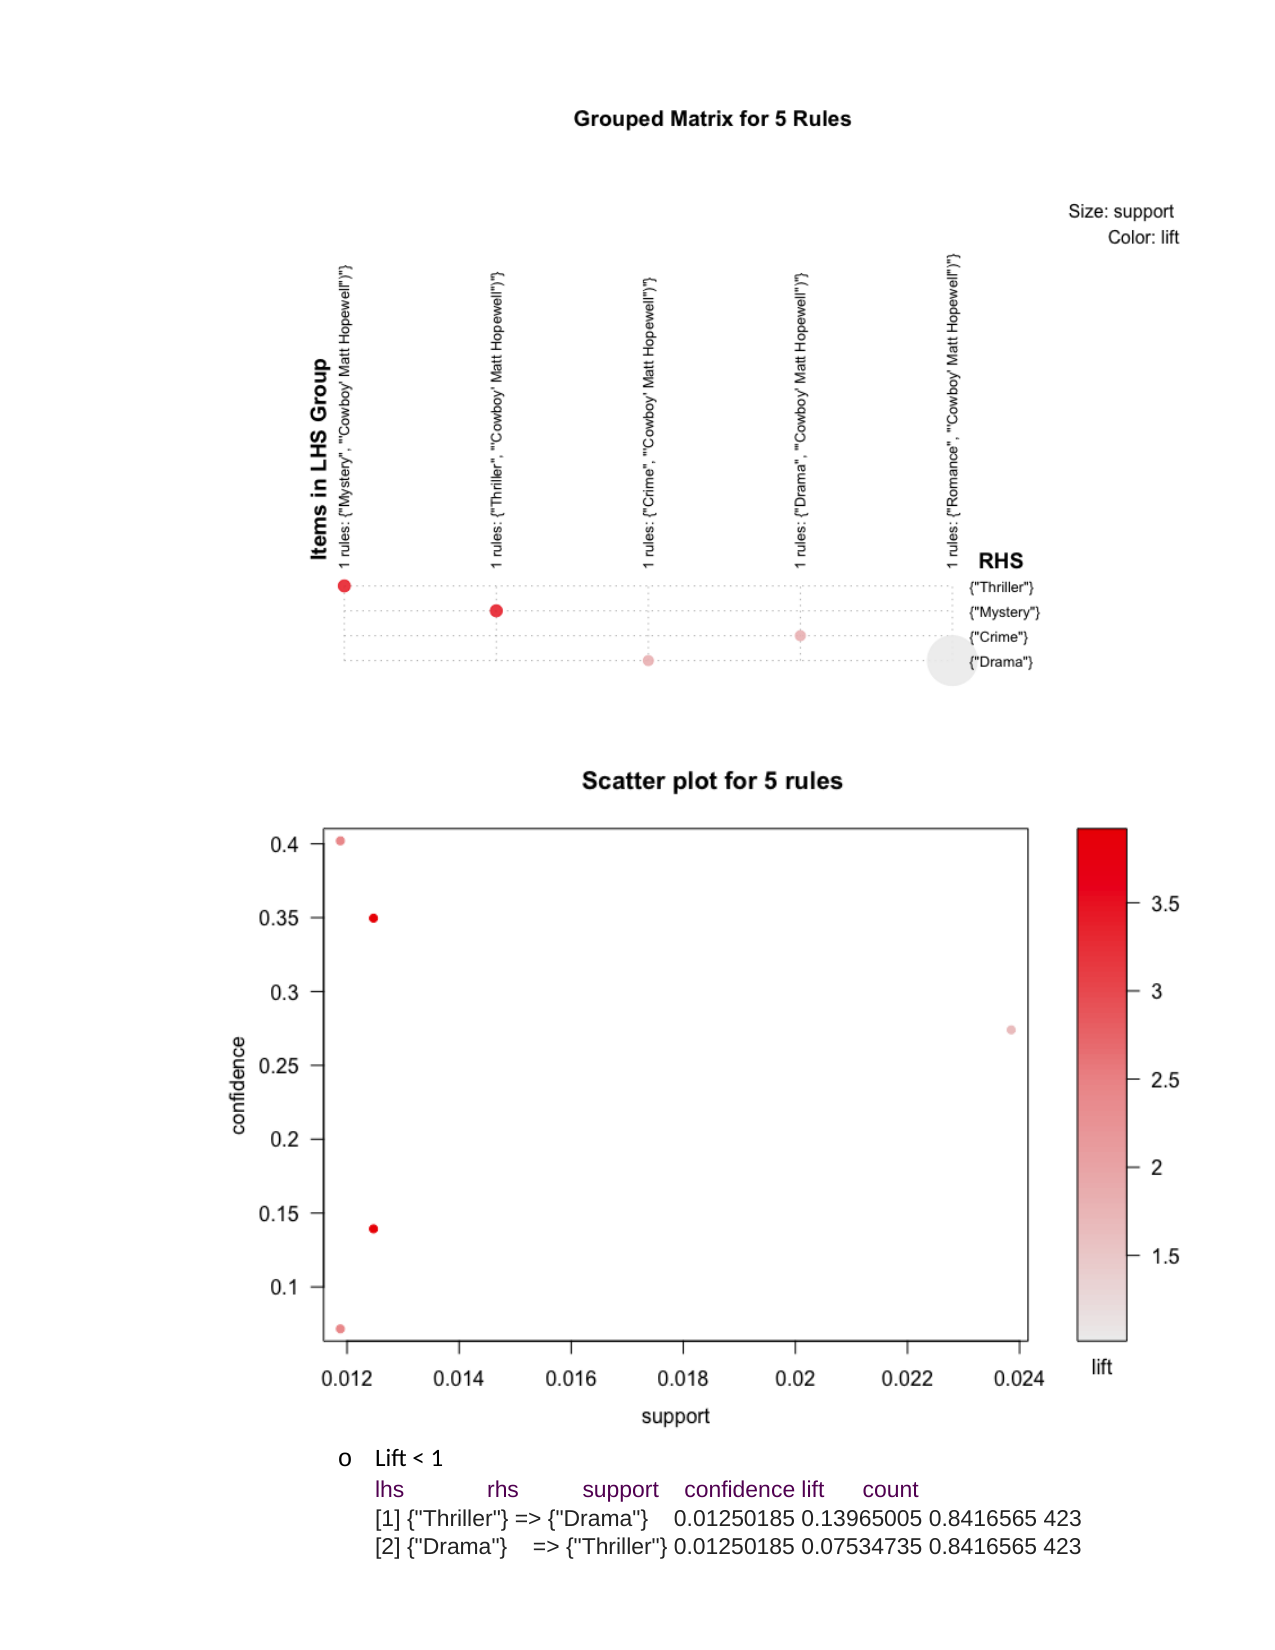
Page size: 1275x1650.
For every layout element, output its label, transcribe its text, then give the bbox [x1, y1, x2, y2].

list Lift < 1 [337, 1442, 1200, 1474]
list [375, 1476, 1200, 1559]
picture [225, 75, 1200, 729]
picture [225, 731, 1200, 1440]
